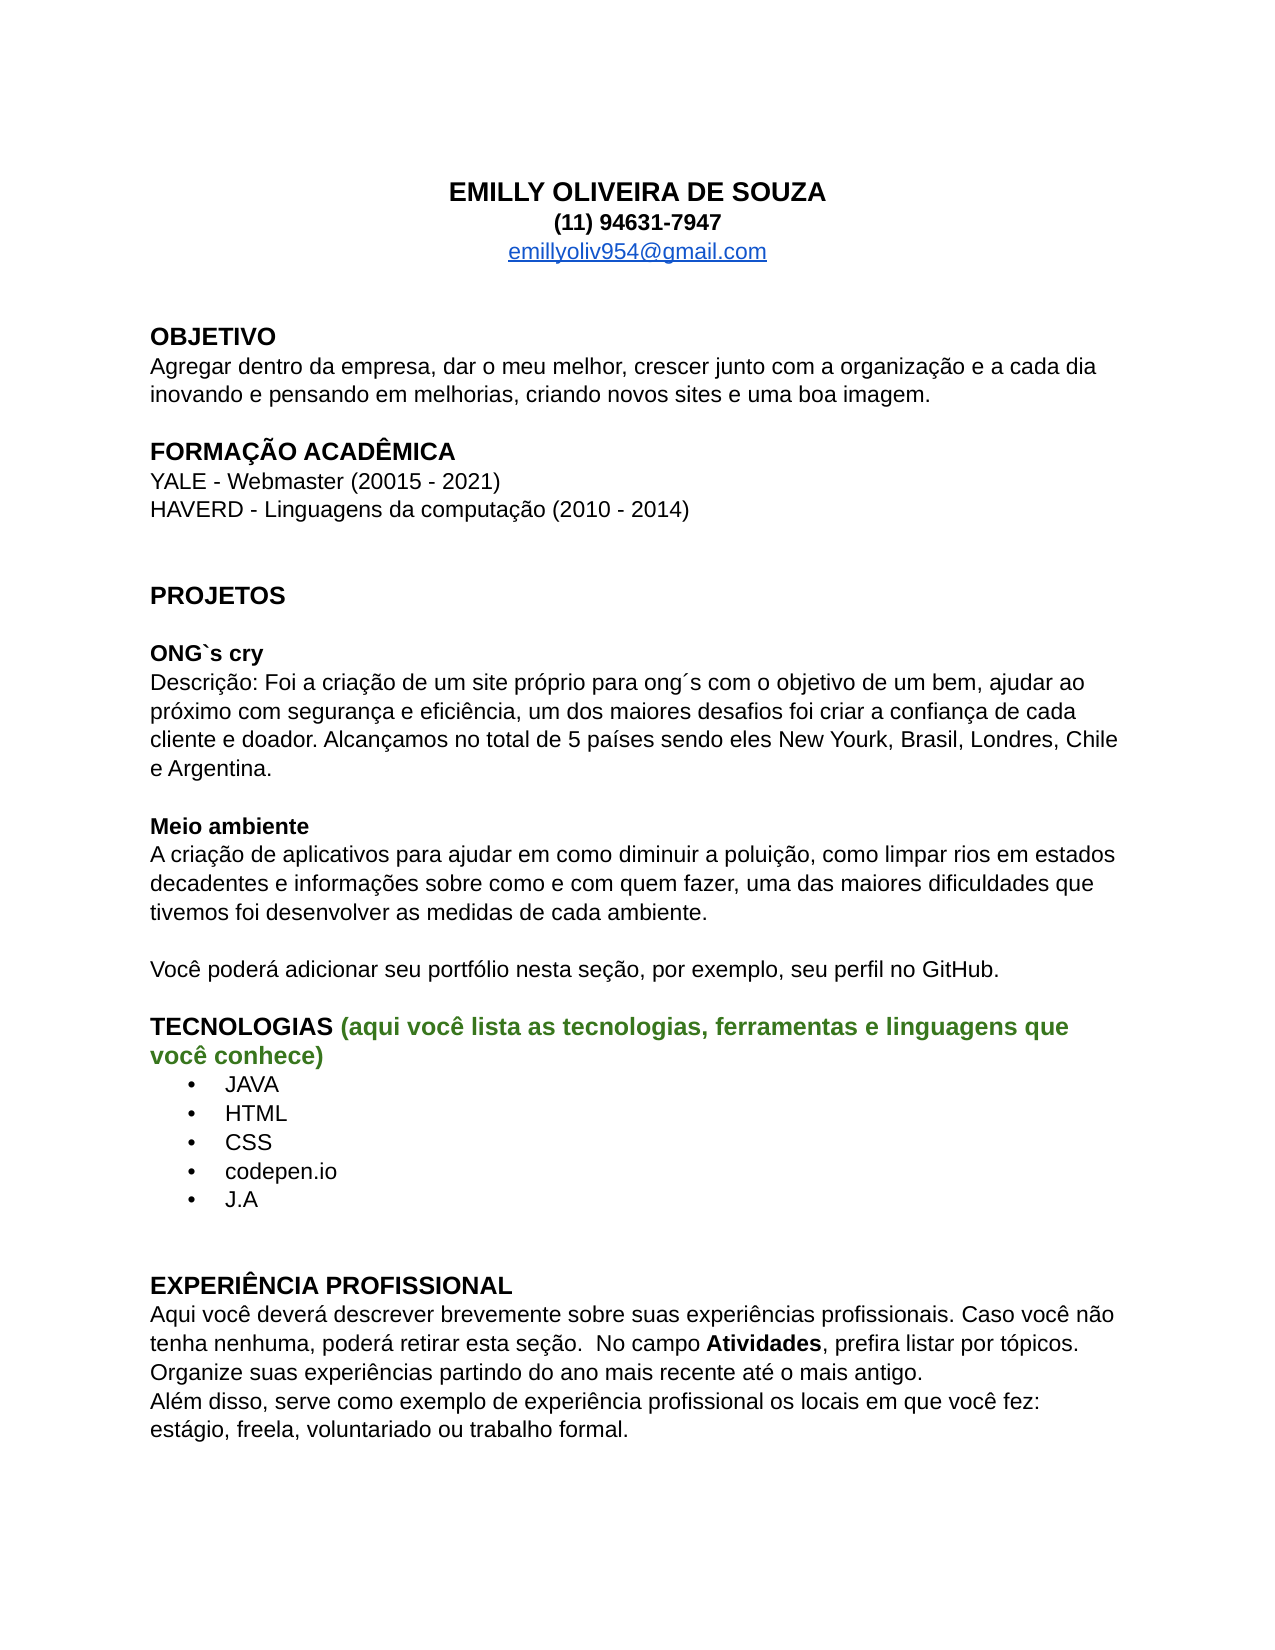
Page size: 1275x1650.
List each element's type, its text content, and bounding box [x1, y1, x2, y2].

list J.A [187, 1185, 1125, 1214]
list JAVA [187, 1070, 1125, 1099]
text PROJETOS [150, 581, 1125, 610]
text OBJETIVO [150, 322, 1125, 351]
text emillyoliv954@gmail.com [150, 236, 1125, 265]
text EXPERIÊNCIA PROFISSIONAL [150, 1271, 1125, 1300]
text Aqui você deverá descrever brevemente sobre suas experiências profissionais. Caso você não tenha nenhuma, poderá retirar esta seção. No campo Atividades, prefira listar por tópicos. Organize suas experiências partindo do ano mais recente até o mais antigo. [150, 1300, 1125, 1386]
text Além disso, serve como exemplo de experiência profissional os locais em que você fez: estágio, freela, voluntariado ou trabalho formal. [150, 1386, 1125, 1444]
list HTML [187, 1099, 1125, 1127]
text Meio ambiente [150, 811, 1125, 840]
text TECNOLOGIAS (aqui você lista as tecnologias, ferramentas e linguagens que você conhece) [150, 1012, 1125, 1070]
text FORMAÇÃO ACADÊMICA [150, 437, 1125, 466]
text A criação de aplicativos para ajudar em como diminuir a poluição, como limpar rios em estados decadentes e informações sobre como e com quem fazer, uma das maiores dificuldades que tivemos foi desenvolver as medidas de cada ambiente. [150, 840, 1125, 926]
text EMILLY OLIVEIRA DE SOUZA [150, 179, 1125, 207]
text Agregar dentro da empresa, dar o meu melhor, crescer junto com a organização e a cada dia inovando e pensando em melhorias, criando novos sites e uma boa imagem. [150, 351, 1125, 409]
list CSS [187, 1127, 1125, 1156]
list codepen.io [187, 1156, 1125, 1185]
text (11) 94631-7947 [150, 207, 1125, 236]
text Você poderá adicionar seu portfólio nesta seção, por exemplo, seu perfil no GitHub. [150, 955, 1125, 984]
text ONG`s cry [150, 639, 1125, 667]
text YALE - Webmaster (20015 - 2021) [150, 466, 1125, 495]
text Descrição: Foi a criação de um site próprio para ong´s com o objetivo de um bem, ajudar ao próximo com segurança e eficiência, um dos maiores desafios foi criar a confiança de cada cliente e doador. Alcançamos no total de 5 países sendo eles New Yourk, Brasil, Londres, Chile e Argentina. [150, 667, 1125, 782]
text HAVERD - Linguagens da computação (2010 - 2014) [150, 495, 1125, 524]
